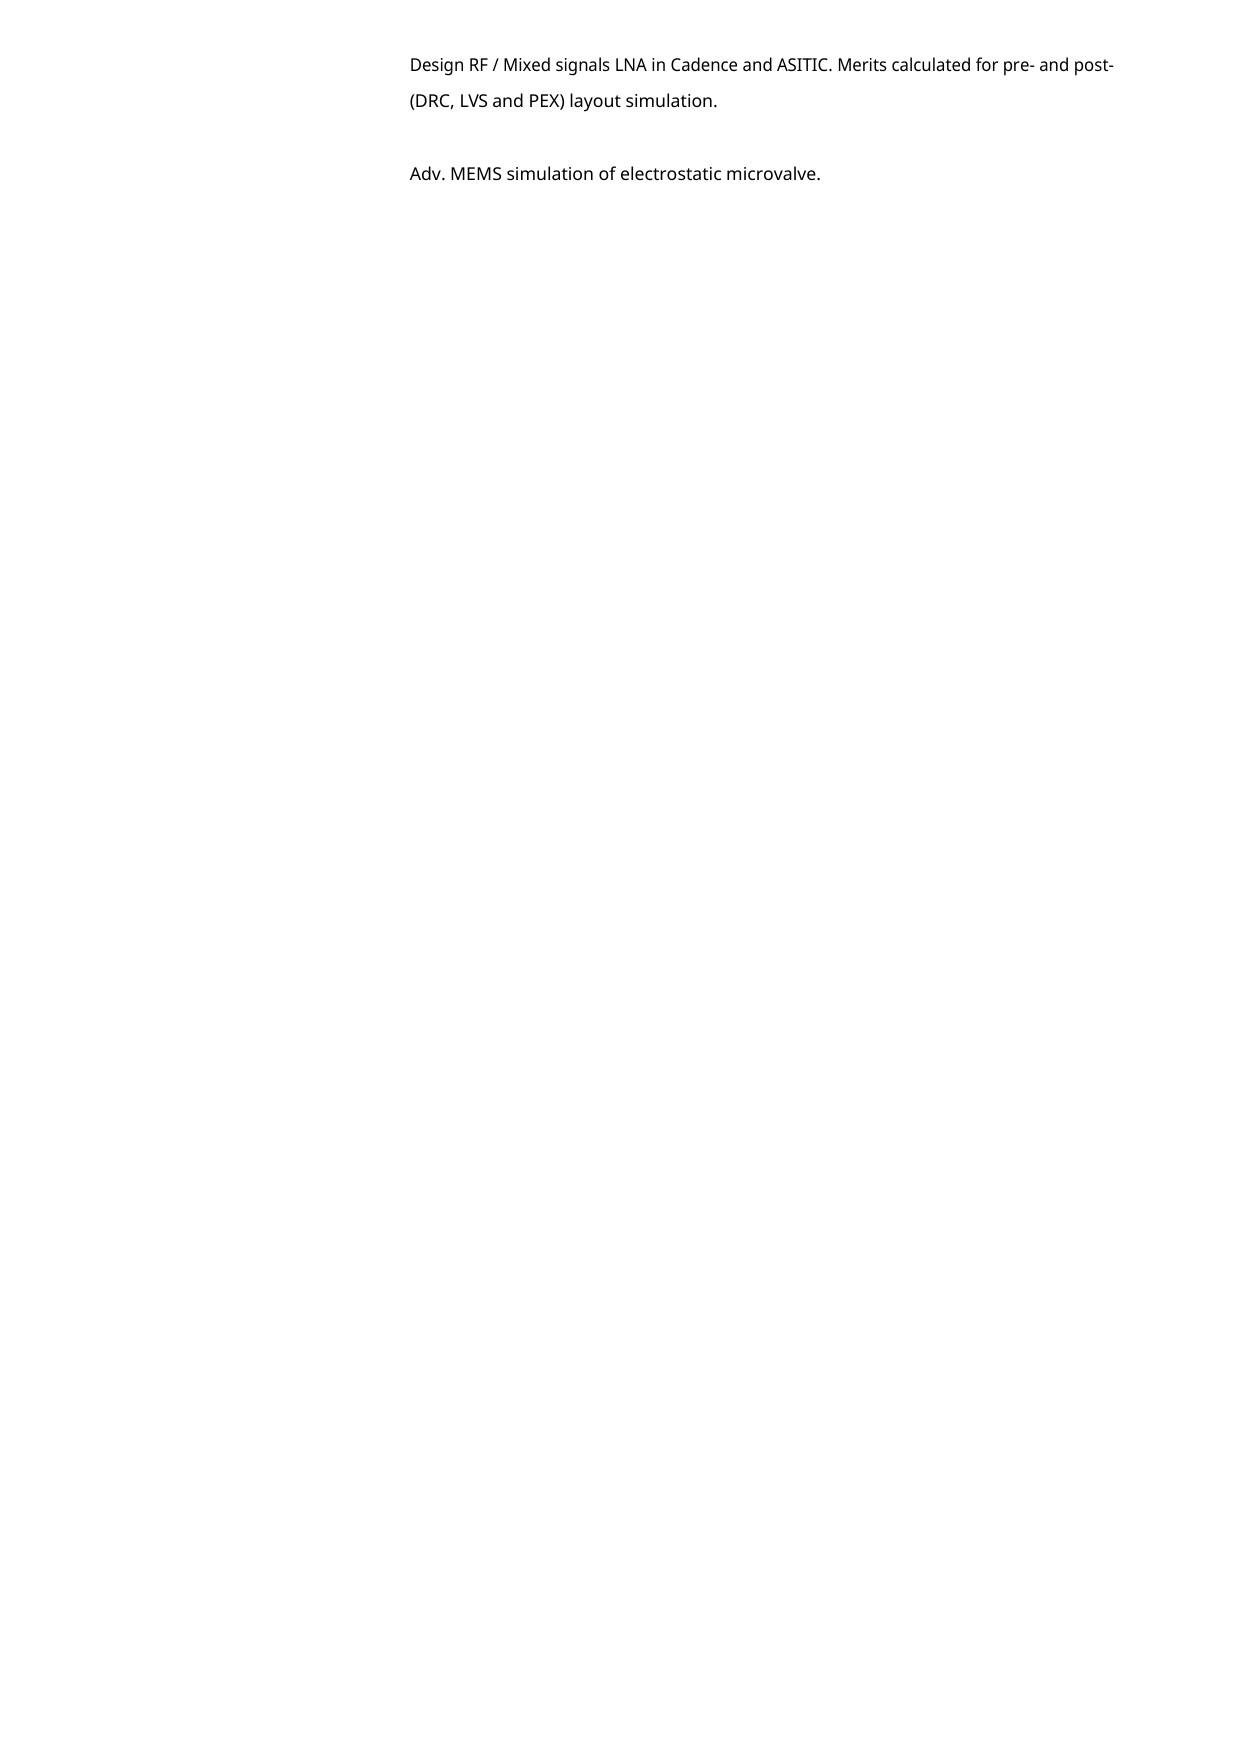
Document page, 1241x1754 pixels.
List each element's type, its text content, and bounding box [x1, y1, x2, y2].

text Design RF / Mixed signals LNA in Cadence and ASITIC. Merits calculated for pre- and post- (DRC, LVS and PEX) layout simulation. [409, 52, 1123, 113]
text Adv. MEMS simulation of electrostatic microvalve. [409, 162, 1159, 186]
